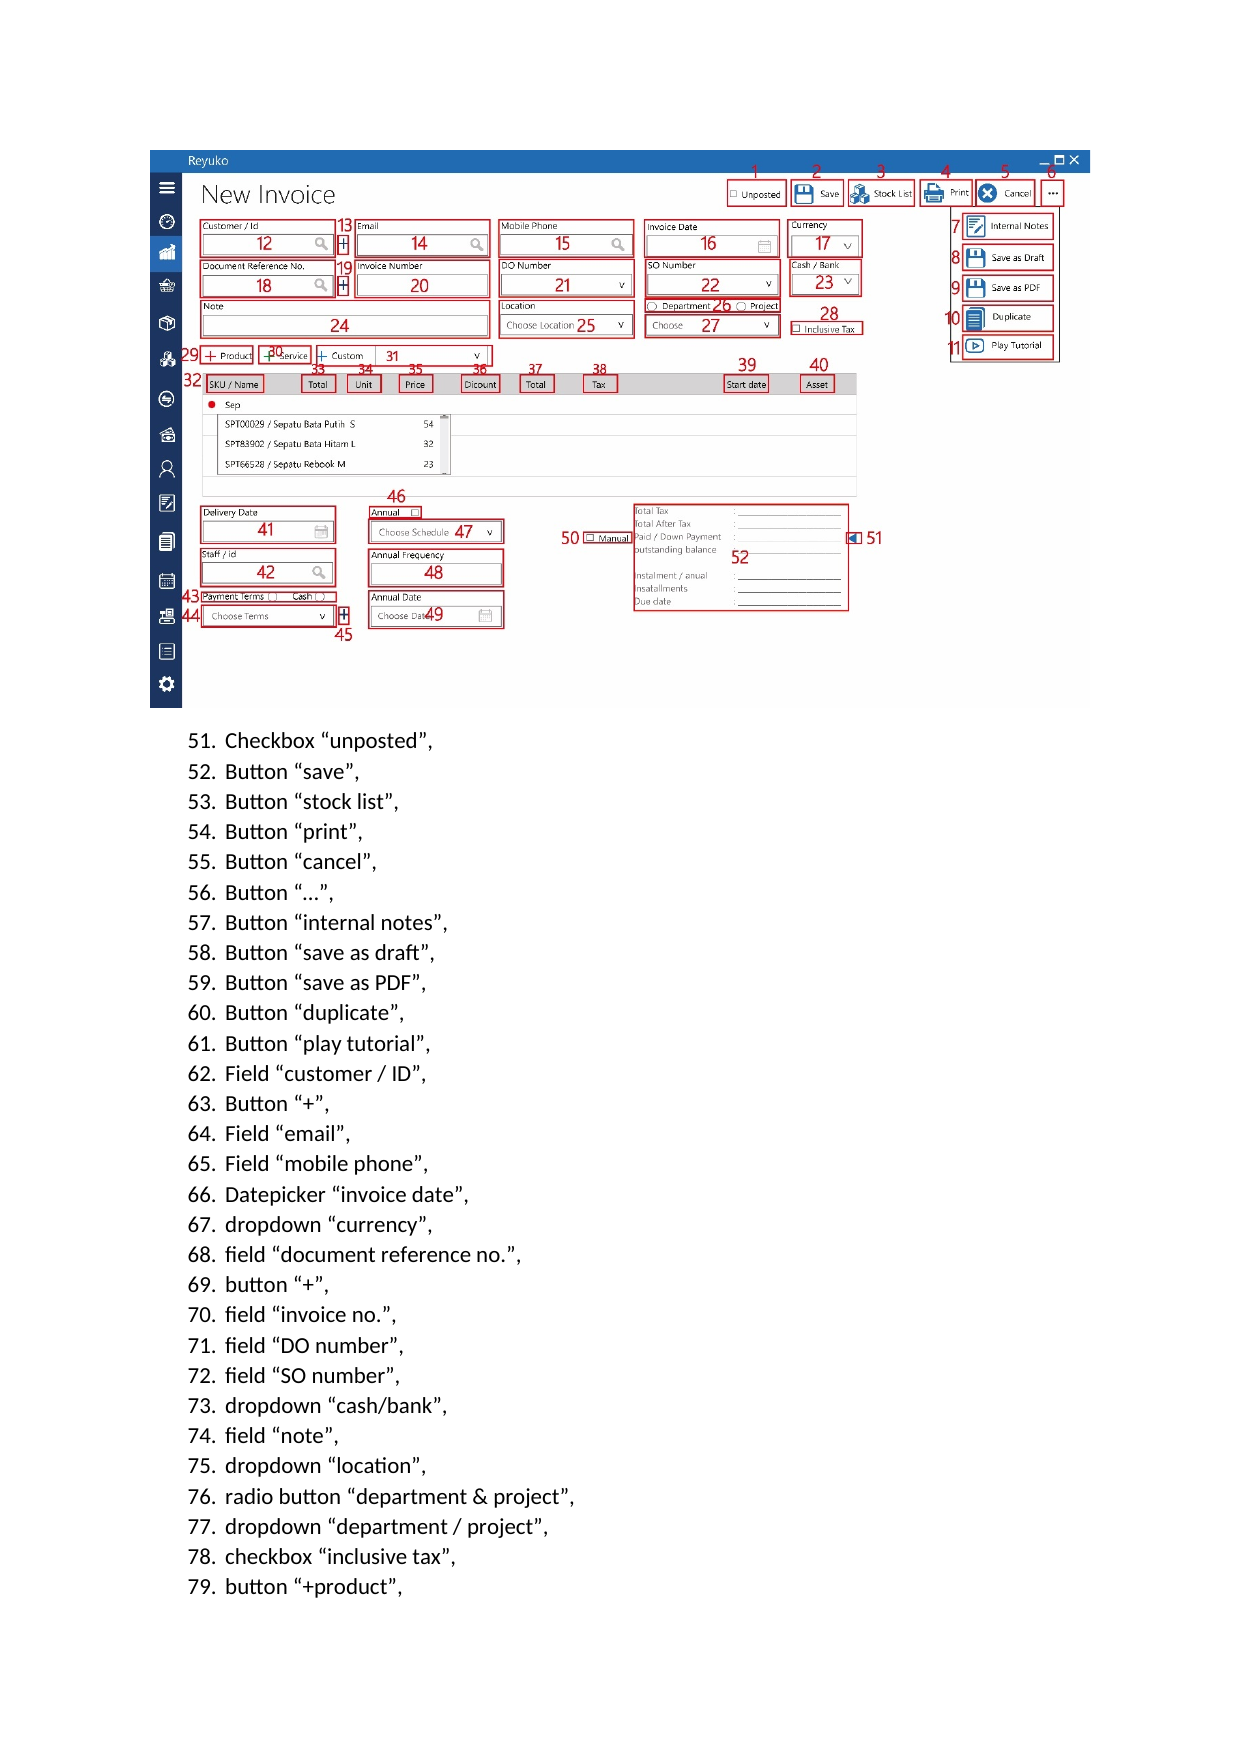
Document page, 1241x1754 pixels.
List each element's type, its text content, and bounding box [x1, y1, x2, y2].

list field “note”, [187, 1421, 1090, 1449]
list dropdown “location”, [187, 1452, 1090, 1480]
list field “DO number”, [187, 1331, 1090, 1359]
list Field “customer / ID”, [187, 1059, 1090, 1087]
list Field “mobile phone”, [187, 1149, 1090, 1178]
list checkbox “inclusive tax”, [187, 1542, 1090, 1570]
list radio button “department & project”, [187, 1482, 1090, 1510]
list button “+product”, [187, 1572, 1090, 1601]
list Button “cancel”, [187, 847, 1090, 876]
list Button “duplicate”, [187, 998, 1090, 1027]
list Button “…”, [187, 878, 1090, 906]
list dropdown “currency”, [187, 1210, 1090, 1238]
list Button “save as PDF”, [187, 968, 1090, 996]
list field “invoice no.”, [187, 1301, 1090, 1329]
list Button “save”, [187, 757, 1090, 785]
list dropdown “department / project”, [187, 1512, 1090, 1540]
list button “+”, [187, 1270, 1090, 1298]
list Button “+”, [187, 1089, 1090, 1117]
list Button “print”, [187, 817, 1090, 845]
list Datepicker “invoice date”, [187, 1180, 1090, 1208]
list Button “stock list”, [187, 787, 1090, 815]
list dropdown “cash/bank”, [187, 1391, 1090, 1419]
list Button “save as draft”, [187, 938, 1090, 966]
list field “SO number”, [187, 1361, 1090, 1389]
list Field “email”, [187, 1119, 1090, 1147]
picture [150, 150, 1091, 708]
list field “document reference no.”, [187, 1240, 1090, 1268]
list Button “internal notes”, [187, 908, 1090, 936]
list Checkbox “unposted”, [187, 727, 1090, 755]
list Button “play tutorial”, [187, 1029, 1090, 1057]
